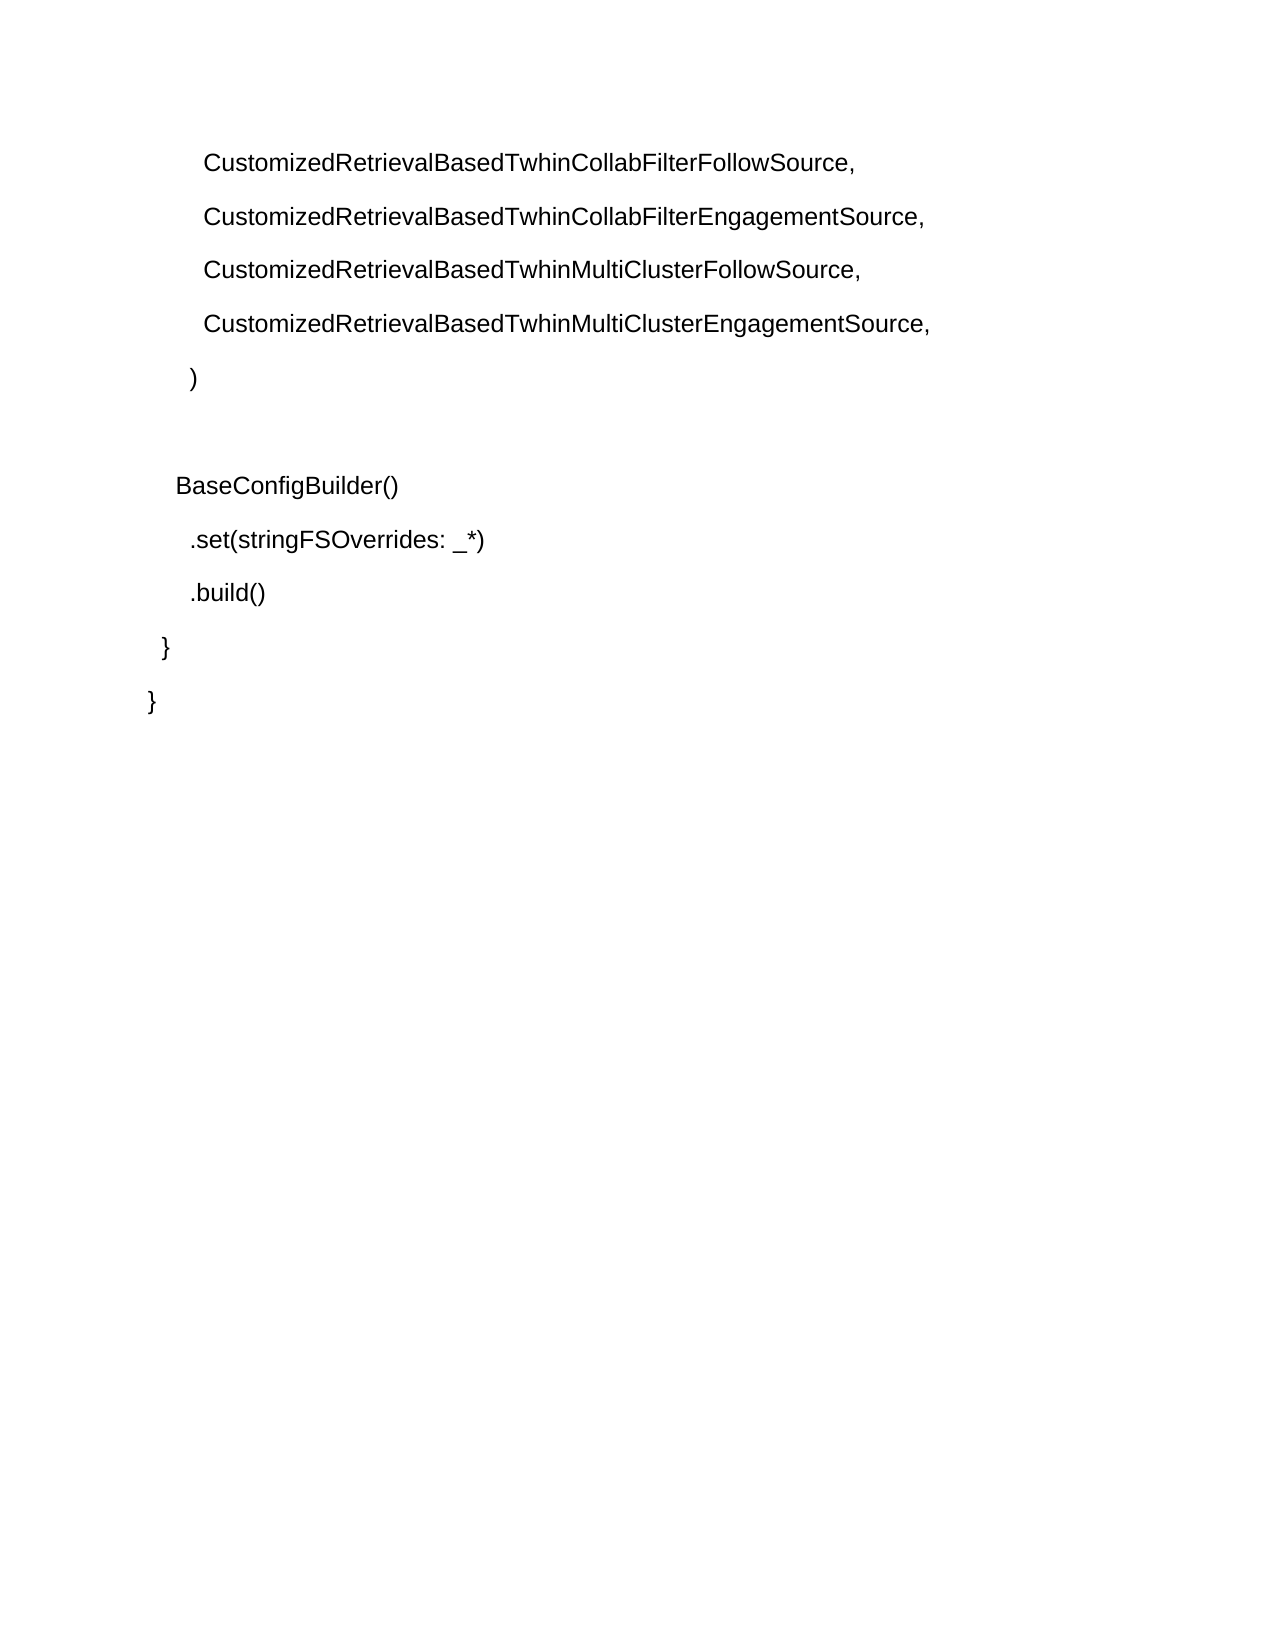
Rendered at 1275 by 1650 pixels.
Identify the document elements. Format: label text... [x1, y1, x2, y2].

text CustomizedRetrievalBasedTwhinMultiClusterFollowSource, [148, 255, 1127, 284]
text BaseConfigBuilder() [148, 471, 1127, 499]
text CustomizedRetrievalBasedTwhinCollabFilterFollowSource, [148, 148, 1127, 176]
text CustomizedRetrievalBasedTwhinMultiClusterEngagementSource, [148, 309, 1127, 338]
text ) [148, 363, 1127, 392]
text } [148, 686, 1127, 715]
text } [148, 632, 1127, 661]
text CustomizedRetrievalBasedTwhinCollabFilterEngagementSource, [148, 201, 1127, 230]
text .build() [148, 578, 1127, 607]
text .set(stringFSOverrides: _*) [148, 524, 1127, 553]
